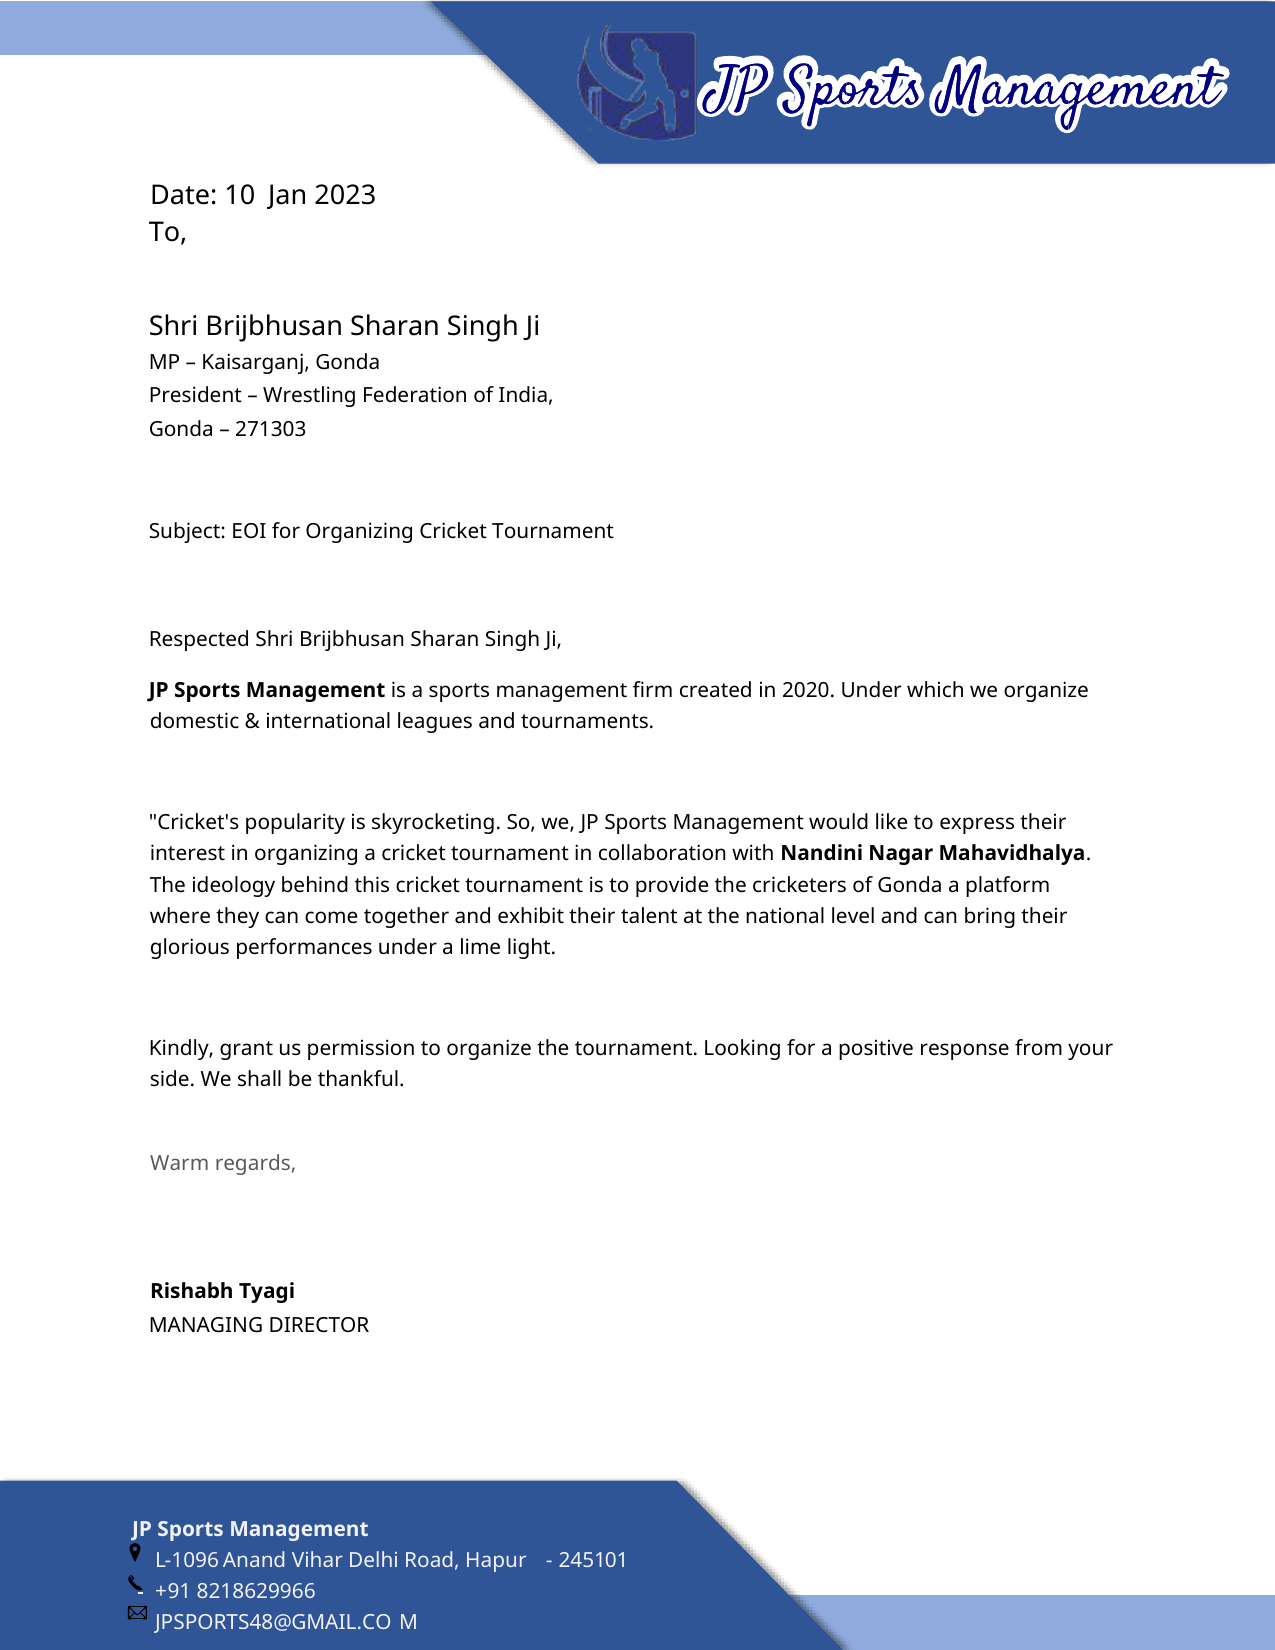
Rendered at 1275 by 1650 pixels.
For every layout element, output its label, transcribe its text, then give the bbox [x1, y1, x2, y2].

text Gonda – 271303 [148, 414, 1117, 443]
text Shri Brijbhusan Sharan Singh Ji [148, 306, 1117, 343]
text MANAGING DIRECTOR [148, 1310, 1117, 1338]
text Subject: EOI for Organizing Cricket Tournament [148, 516, 1117, 544]
picture [0, 1474, 856, 1650]
text "Cricket's popularity is skyrocketing. So, we, JP Sports Management would like to express their interest in organizing a cricket tournament in collaboration with Nandini Nagar Mahavidhalya. The ideology behind this cricket tournament is to provide the cricketers of Gonda a platform where they can come together and exhibit their talent at the national level and can bring their glorious performances under a lime light. [148, 807, 1117, 961]
text Warm regards, [150, 1148, 1117, 1176]
text President – Wrestling Federation of India, [148, 381, 1117, 409]
text Rishabh Tyagi [150, 1276, 1117, 1305]
picture [332, 1611, 472, 1650]
text To, [148, 150, 1117, 249]
picture [418, 0, 1275, 170]
text MP – Kaisarganj, Gonda [148, 347, 1117, 375]
text JP Sports Management is a sports management firm created in 2020. Under which we organize domestic & international leagues and tournaments. [148, 675, 1117, 735]
text Respected Shri Brijbhusan Sharan Singh Ji, [148, 624, 1117, 653]
text Kindly, grant us permission to organize the tournament. Looking for a positive response from your side. We shall be thankful. [148, 1033, 1117, 1093]
